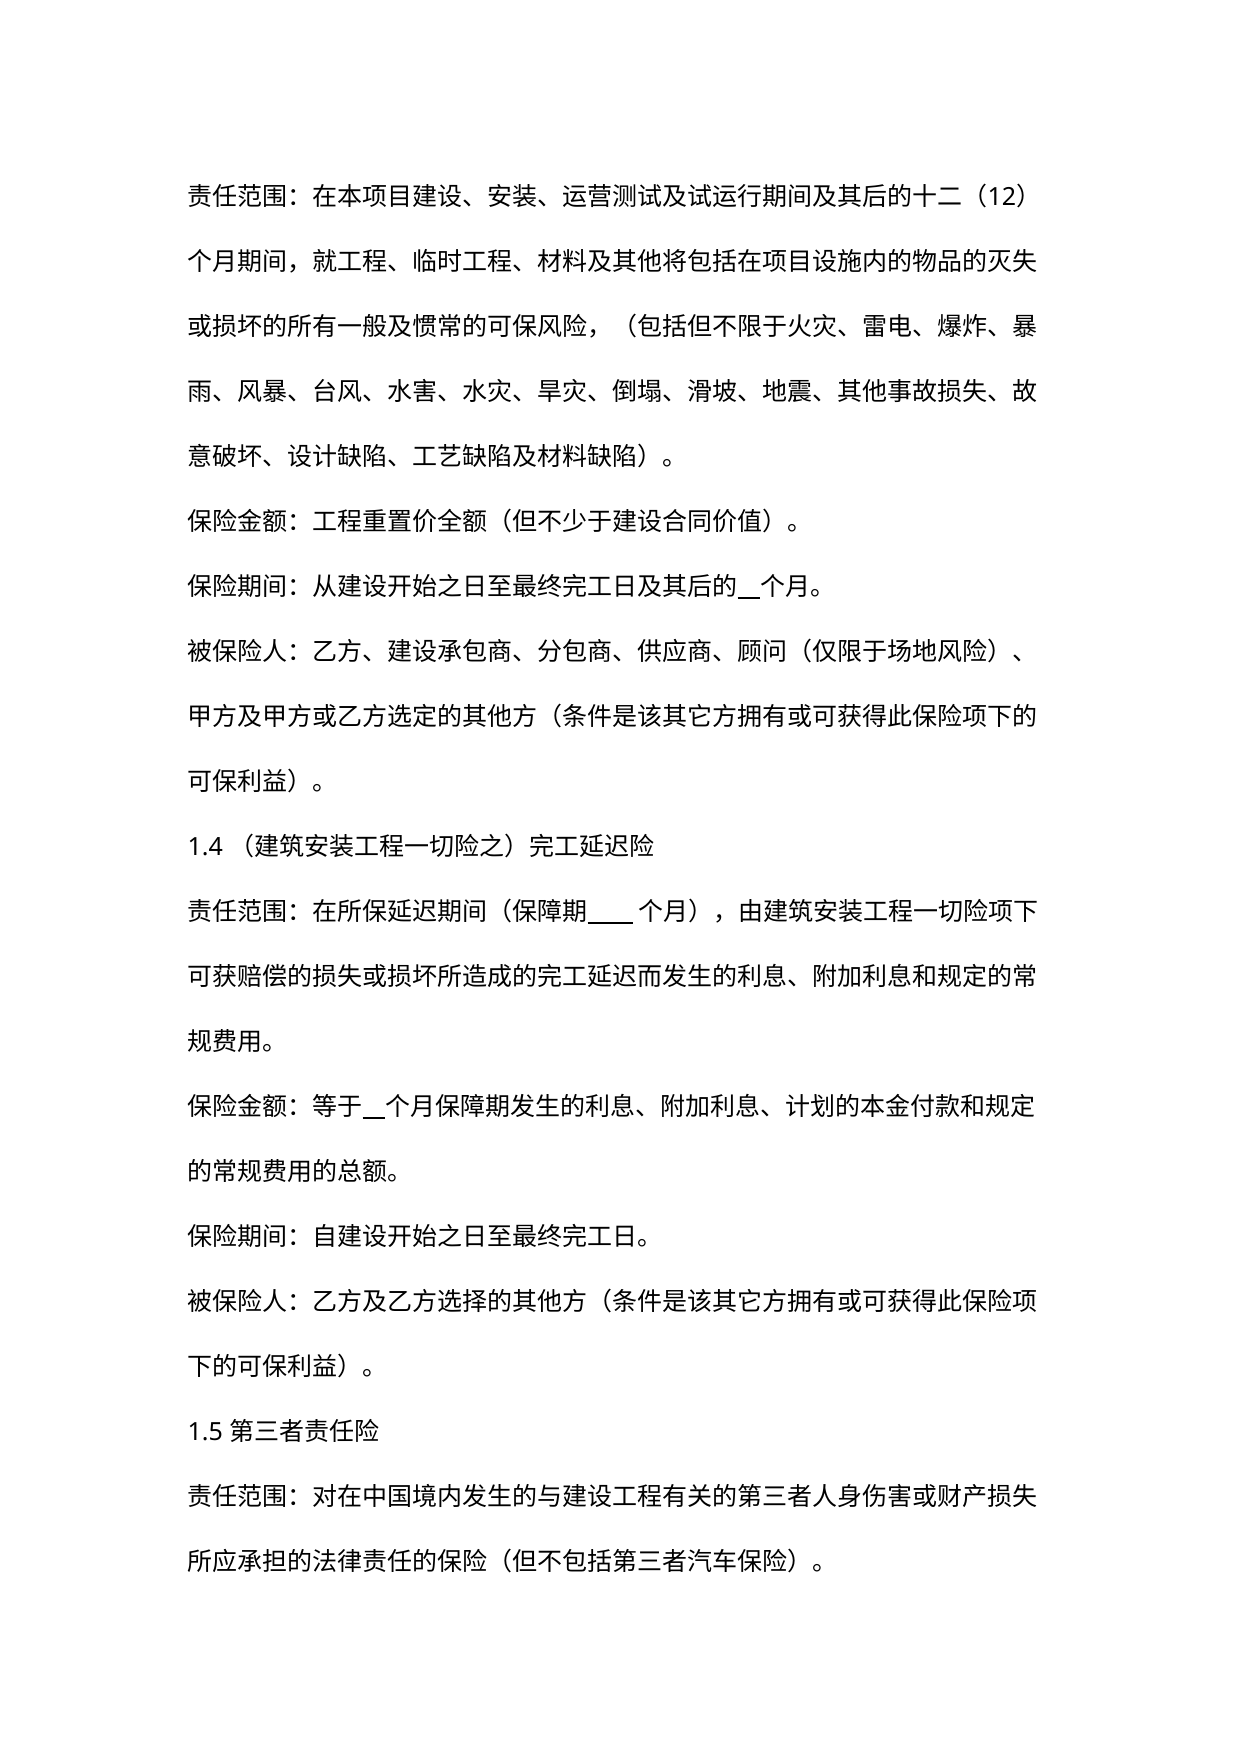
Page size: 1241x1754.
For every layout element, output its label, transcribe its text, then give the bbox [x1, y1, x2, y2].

text 1.4 （建筑安装工程一切险之）完工延迟险 [187, 812, 1053, 877]
text 被保险人：乙方、建设承包商、分包商、供应商、顾问（仅限于场地风险）、甲方及甲方或乙方选定的其他方（条件是该其它方拥有或可获得此保险项下的可保利益）。 [187, 617, 1053, 812]
text 责任范围：在本项目建设、安装、运营测试及试运行期间及其后的十二（12）个月期间，就工程、临时工程、材料及其他将包括在项目设施内的物品的灭失或损坏的所有一般及惯常的可保风险，（包括但不限于火灾、雷电、爆炸、暴雨、风暴、台风、水害、水灾、旱灾、倒塌、滑坡、地震、其他事故损失、故意破坏、设计缺陷、工艺缺陷及材料缺陷）。 [187, 162, 1053, 487]
text 被保险人：乙方及乙方选择的其他方（条件是该其它方拥有或可获得此保险项下的可保利益）。 [187, 1267, 1053, 1397]
text 保险期间：自建设开始之日至最终完工日。 [187, 1202, 1053, 1267]
text 1.5 第三者责任险 [187, 1397, 1053, 1462]
text 责任范围：在所保延迟期间（保障期 个月），由建筑安装工程一切险项下可获赔偿的损失或损坏所造成的完工延迟而发生的利息、附加利息和规定的常规费用。 [187, 877, 1053, 1072]
text 保险金额：工程重置价全额（但不少于建设合同价值）。 [187, 487, 1053, 552]
text 保险金额：等于 个月保障期发生的利息、附加利息、计划的本金付款和规定的常规费用的总额。 [187, 1072, 1053, 1202]
text 责任范围：对在中国境内发生的与建设工程有关的第三者人身伤害或财产损失所应承担的法律责任的保险（但不包括第三者汽车保险）。 [187, 1462, 1053, 1592]
text 保险期间：从建设开始之日至最终完工日及其后的 个月。 [187, 552, 1053, 617]
